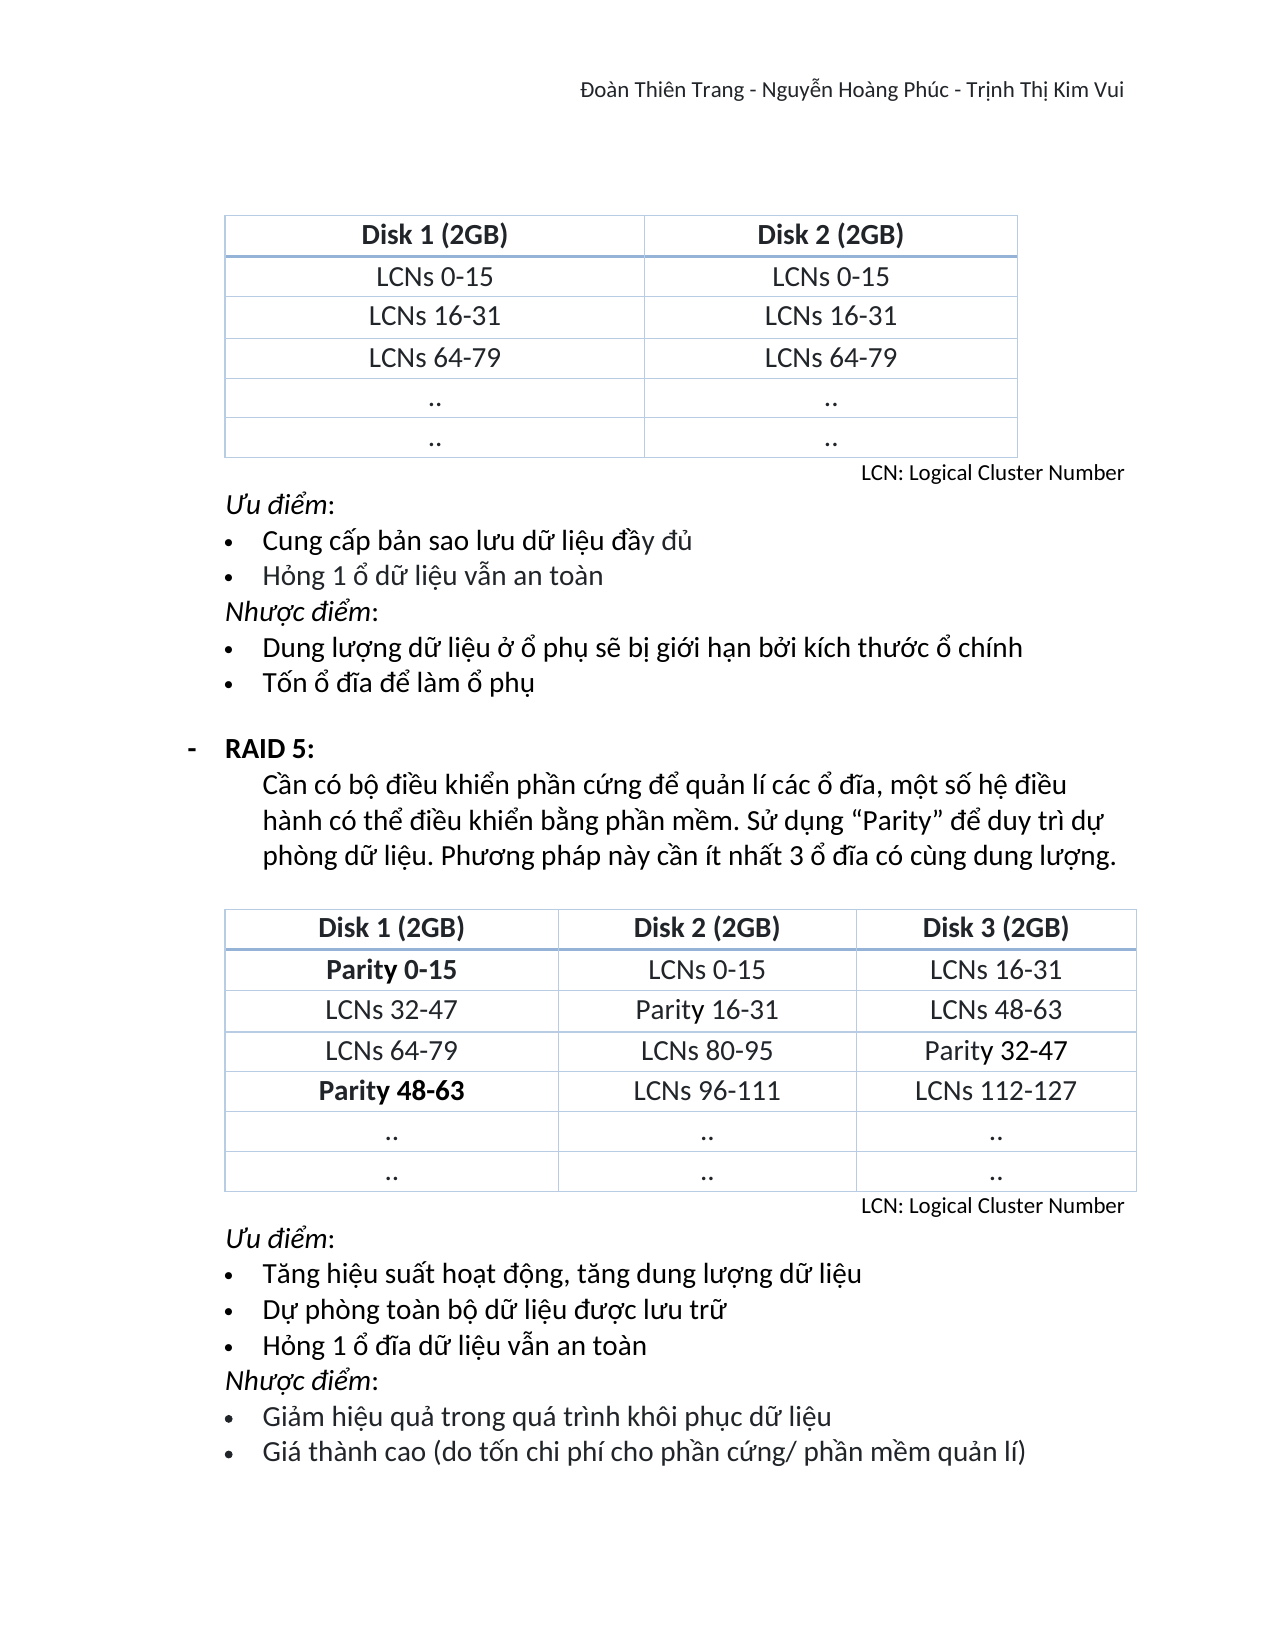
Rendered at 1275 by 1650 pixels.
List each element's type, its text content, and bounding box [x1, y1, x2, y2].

table_cell LCNs 48-63 [857, 991, 1136, 1031]
table_cell LCNs 0-15 [645, 258, 1017, 296]
list Giá thành cao (do tốn chi phí cho phần cứng/ phần mềm quản lí) [225, 1433, 1125, 1469]
table_cell LCNs 32-47 [226, 991, 558, 1031]
table_cell LCNs 16-31 [857, 951, 1136, 990]
table_cell .. [559, 1152, 856, 1191]
list Cung cấp bản sao lưu dữ liệu đầy đủ [225, 522, 1125, 557]
table_cell LCNs 80-95 [559, 1033, 856, 1071]
table_cell LCNs 0-15 [559, 951, 856, 990]
list Giảm hiệu quả trong quá trình khôi phục dữ liệu [225, 1398, 1125, 1433]
table_cell .. [857, 1112, 1136, 1151]
text Nhược điểm: [225, 593, 1125, 629]
table_header Disk 3 (2GB) [857, 910, 1136, 948]
list Tăng hiệu suất hoạt động, tăng dung lượng dữ liệu [225, 1255, 1125, 1291]
table_header Disk 1 (2GB) [226, 216, 644, 254]
table_cell LCNs 64-79 [226, 339, 644, 377]
table_cell .. [857, 1152, 1136, 1191]
table_header Disk 2 (2GB) [645, 216, 1017, 254]
table_header Disk 2 (2GB) [559, 910, 856, 948]
table_cell LCNs 112-127 [857, 1072, 1136, 1111]
list Hỏng 1 ổ dữ liệu vẫn an toàn [225, 557, 1125, 593]
list RAID 5: [150, 730, 1125, 766]
table_cell Parity 48-63 [226, 1072, 558, 1111]
text Nhược điểm: [225, 1362, 1125, 1398]
table_cell .. [559, 1112, 856, 1151]
table_cell LCNs 16-31 [645, 297, 1017, 338]
text LCN: Logical Cluster Number [187, 1192, 1125, 1220]
table_cell LCNs 64-79 [226, 1033, 558, 1071]
text Ưu điểm: [150, 486, 1125, 522]
table_cell .. [645, 379, 1017, 417]
list Tốn ổ đĩa để làm ổ phụ [225, 664, 1125, 700]
table_cell .. [226, 1112, 558, 1151]
list Dung lượng dữ liệu ở ổ phụ sẽ bị giới hạn bởi kích thước ổ chính [225, 629, 1125, 664]
table_cell LCNs 16-31 [226, 297, 644, 338]
table_cell Parity 16-31 [559, 991, 856, 1031]
table_cell LCNs 0-15 [226, 258, 644, 296]
table_cell LCNs 64-79 [645, 339, 1017, 377]
table_cell Parity 32-47 [857, 1033, 1136, 1071]
table_cell .. [226, 1152, 558, 1191]
table_cell .. [226, 379, 644, 417]
text LCN: Logical Cluster Number [187, 458, 1125, 486]
text Ưu điểm: [150, 1220, 1125, 1255]
table_cell .. [645, 418, 1017, 457]
list Dự phòng toàn bộ dữ liệu được lưu trữ [225, 1291, 1125, 1327]
table_cell Parity 0-15 [226, 951, 558, 990]
table_cell .. [226, 418, 644, 457]
table_header Disk 1 (2GB) [226, 910, 558, 948]
table_cell LCNs 96-111 [559, 1072, 856, 1111]
list Hỏng 1 ổ đĩa dữ liệu vẫn an toàn [225, 1327, 1125, 1362]
